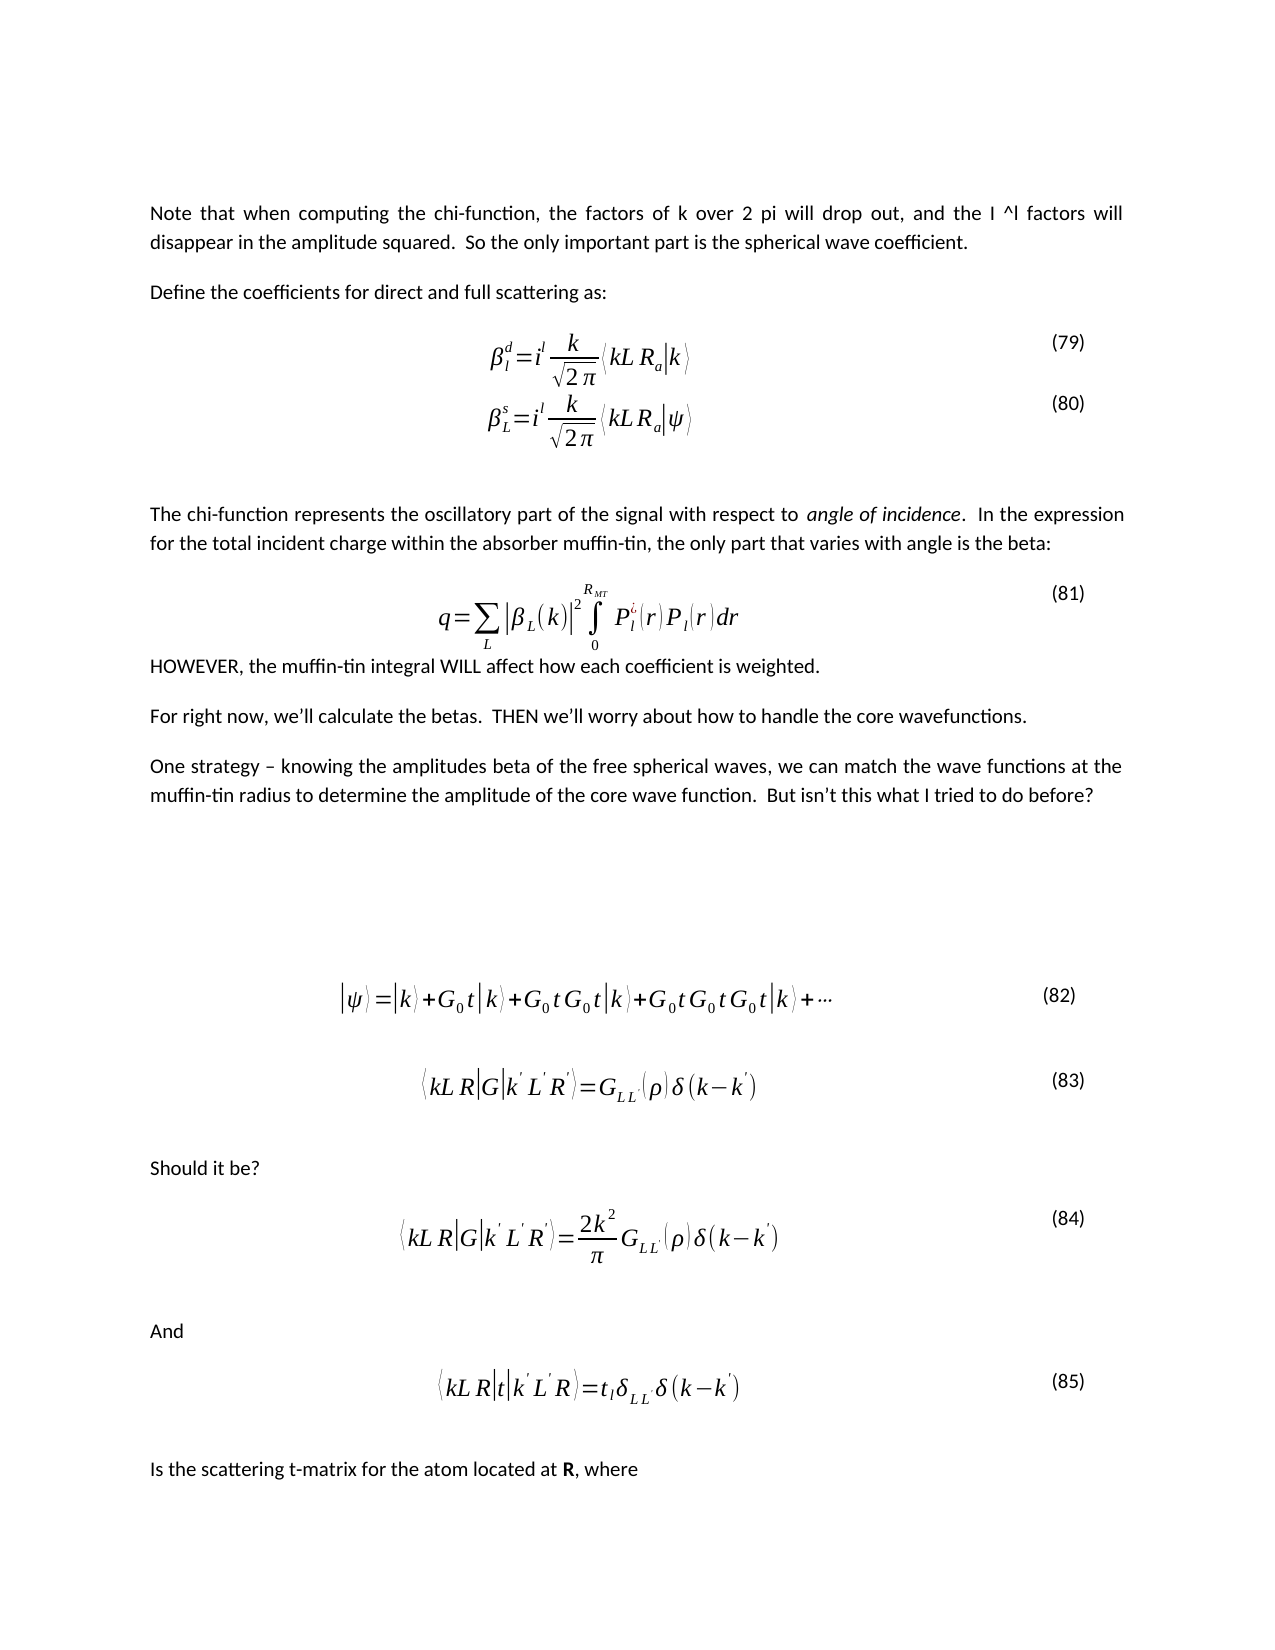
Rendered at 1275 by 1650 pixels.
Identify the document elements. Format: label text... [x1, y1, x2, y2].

table_cell [139, 390, 1040, 451]
text Define the coefficients for direct and full scattering as: [150, 279, 1125, 304]
text Is the scattering t-matrix for the atom located at R, where [150, 1457, 1125, 1482]
text Should it be? [150, 1155, 1125, 1181]
table_header [139, 1368, 1040, 1407]
table_header [1040, 1067, 1104, 1105]
text Note that when computing the chi-function, the factors of k over 2 pi will drop out, and the I ^l factors will disappear in the amplitude squared. So the only important part is the spherical wave coefficient. [150, 200, 1125, 254]
text HOWEVER, the muffin-tin integral WILL affect how each coefficient is weighted. [150, 653, 1125, 679]
text The chi-function represents the oscillatory part of the signal with respect to angle of incidence. In the expression for the total incident charge within the absorber muffin-tin, the only part that varies with angle is the beta: [150, 501, 1125, 556]
table_header [139, 983, 1031, 1017]
table_header [139, 1205, 1040, 1268]
table_header [1040, 329, 1104, 390]
table_header [1040, 1205, 1104, 1268]
table_header [1031, 983, 1104, 1017]
table_header [1040, 580, 1104, 653]
text One strategy – knowing the amplitudes beta of the free spherical waves, we can match the wave functions at the muffin-tin radius to determine the amplitude of the core wave function. But isn’t this what I tried to do before? [150, 753, 1125, 808]
text And [150, 1318, 1125, 1343]
table_cell [1040, 390, 1104, 451]
table_header [139, 329, 1040, 390]
table_header [1040, 1368, 1104, 1407]
text For right now, we’ll calculate the betas. THEN we’ll worry about how to handle the core wavefunctions. [150, 703, 1125, 729]
table_header [139, 1067, 1040, 1105]
table_header [139, 580, 1040, 653]
